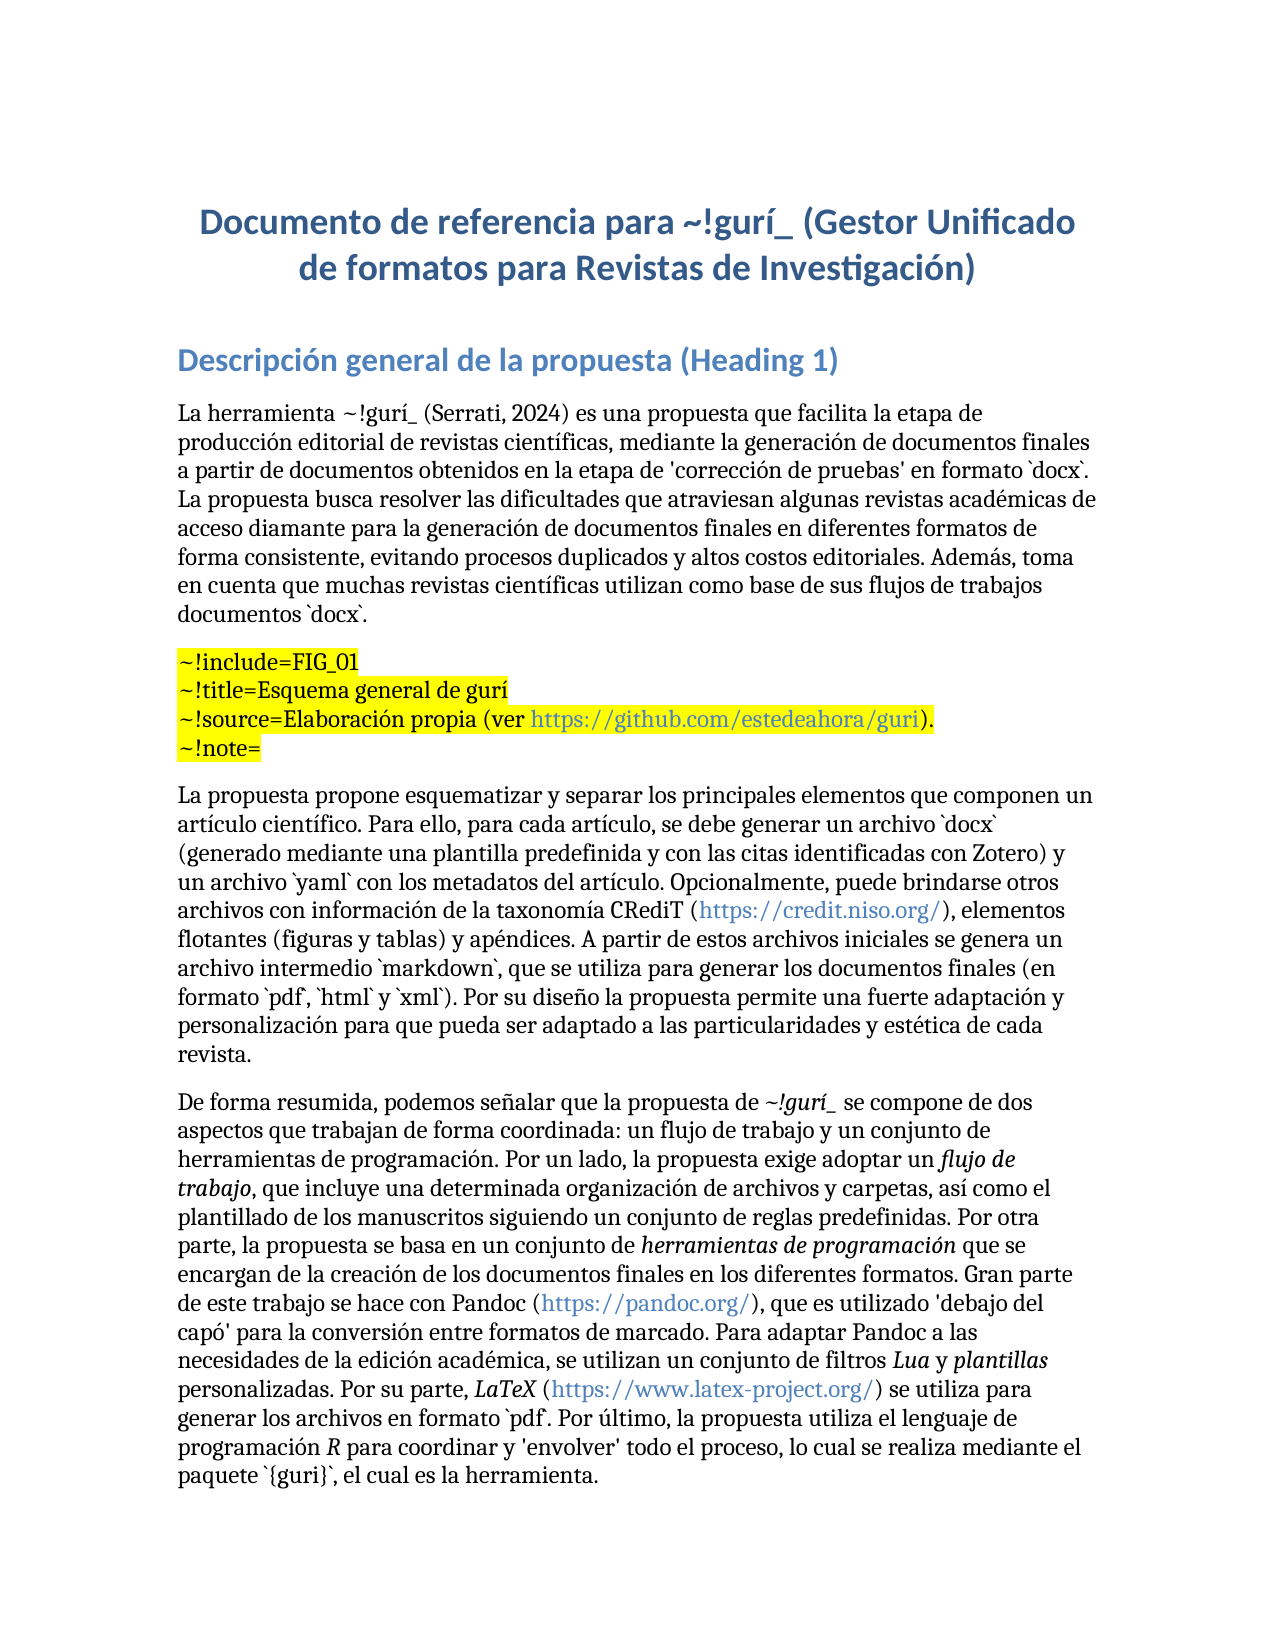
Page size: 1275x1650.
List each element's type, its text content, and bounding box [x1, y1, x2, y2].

subtitle Descripción general de la propuesta (Heading 1) [177, 339, 1098, 380]
text La propuesta propone esquematizar y separar los principales elementos que componen un artículo científico. Para ello, para cada artículo, se debe generar un archivo `docx` (generado mediante una plantilla predefinida y con las citas identificadas con Zotero) y un archivo `yaml` con los metadatos del artículo. Opcionalmente, puede brindarse otros archivos con información de la taxonomía CRediT (https://credit.niso.org/), elementos flotantes (figuras y tablas) y apéndices. A partir de estos archivos iniciales se genera un archivo intermedio `markdown`, que se utiliza para generar los documentos finales (en formato `pdf`, `html` y `xml`). Por su diseño la propuesta permite una fuerte adaptación y personalización para que pueda ser adaptado a las particularidades y estética de cada revista. [177, 781, 1098, 1069]
title Documento de referencia para ~!gurí_ (Gestor Unificado de formatos para Revistas de Investigación) [177, 198, 1098, 289]
text ~!include=FIG_01 ~!title=Esquema general de gurí ~!source=Elaboración propia (ver https://github.com/estedeahora/guri). ~!note= [177, 647, 1098, 762]
text De forma resumida, podemos señalar que la propuesta de ~!gurí_ se compone de dos aspectos que trabajan de forma coordinada: un flujo de trabajo y un conjunto de herramientas de programación. Por un lado, la propuesta exige adoptar un flujo de trabajo, que incluye una determinada organización de archivos y carpetas, así como el plantillado de los manuscritos siguiendo un conjunto de reglas predefinidas. Por otra parte, la propuesta se basa en un conjunto de herramientas de programación que se encargan de la creación de los documentos finales en los diferentes formatos. Gran parte de este trabajo se hace con Pandoc (https://pandoc.org/), que es utilizado 'debajo del capó' para la conversión entre formatos de marcado. Para adaptar Pandoc a las necesidades de la edición académica, se utilizan un conjunto de filtros Lua y plantillas personalizadas. Por su parte, LaTeX (https://www.latex-project.org/) se utiliza para generar los archivos en formato `pdf`. Por último, la propuesta utiliza el lenguaje de programación R para coordinar y 'envolver' todo el proceso, lo cual se realiza mediante el paquete `{guri}`, el cual es la herramienta. [177, 1087, 1098, 1490]
text La herramienta ~!gurí_ (Serrati, 2024) es una propuesta que facilita la etapa de producción editorial de revistas científicas, mediante la generación de documentos finales a partir de documentos obtenidos en la etapa de 'corrección de pruebas' en formato `docx`. La propuesta busca resolver las dificultades que atraviesan algunas revistas académicas de acceso diamante para la generación de documentos finales en diferentes formatos de forma consistente, evitando procesos duplicados y altos costos editoriales. Además, toma en cuenta que muchas revistas científicas utilizan como base de sus flujos de trabajos documentos `docx`. [177, 399, 1098, 629]
